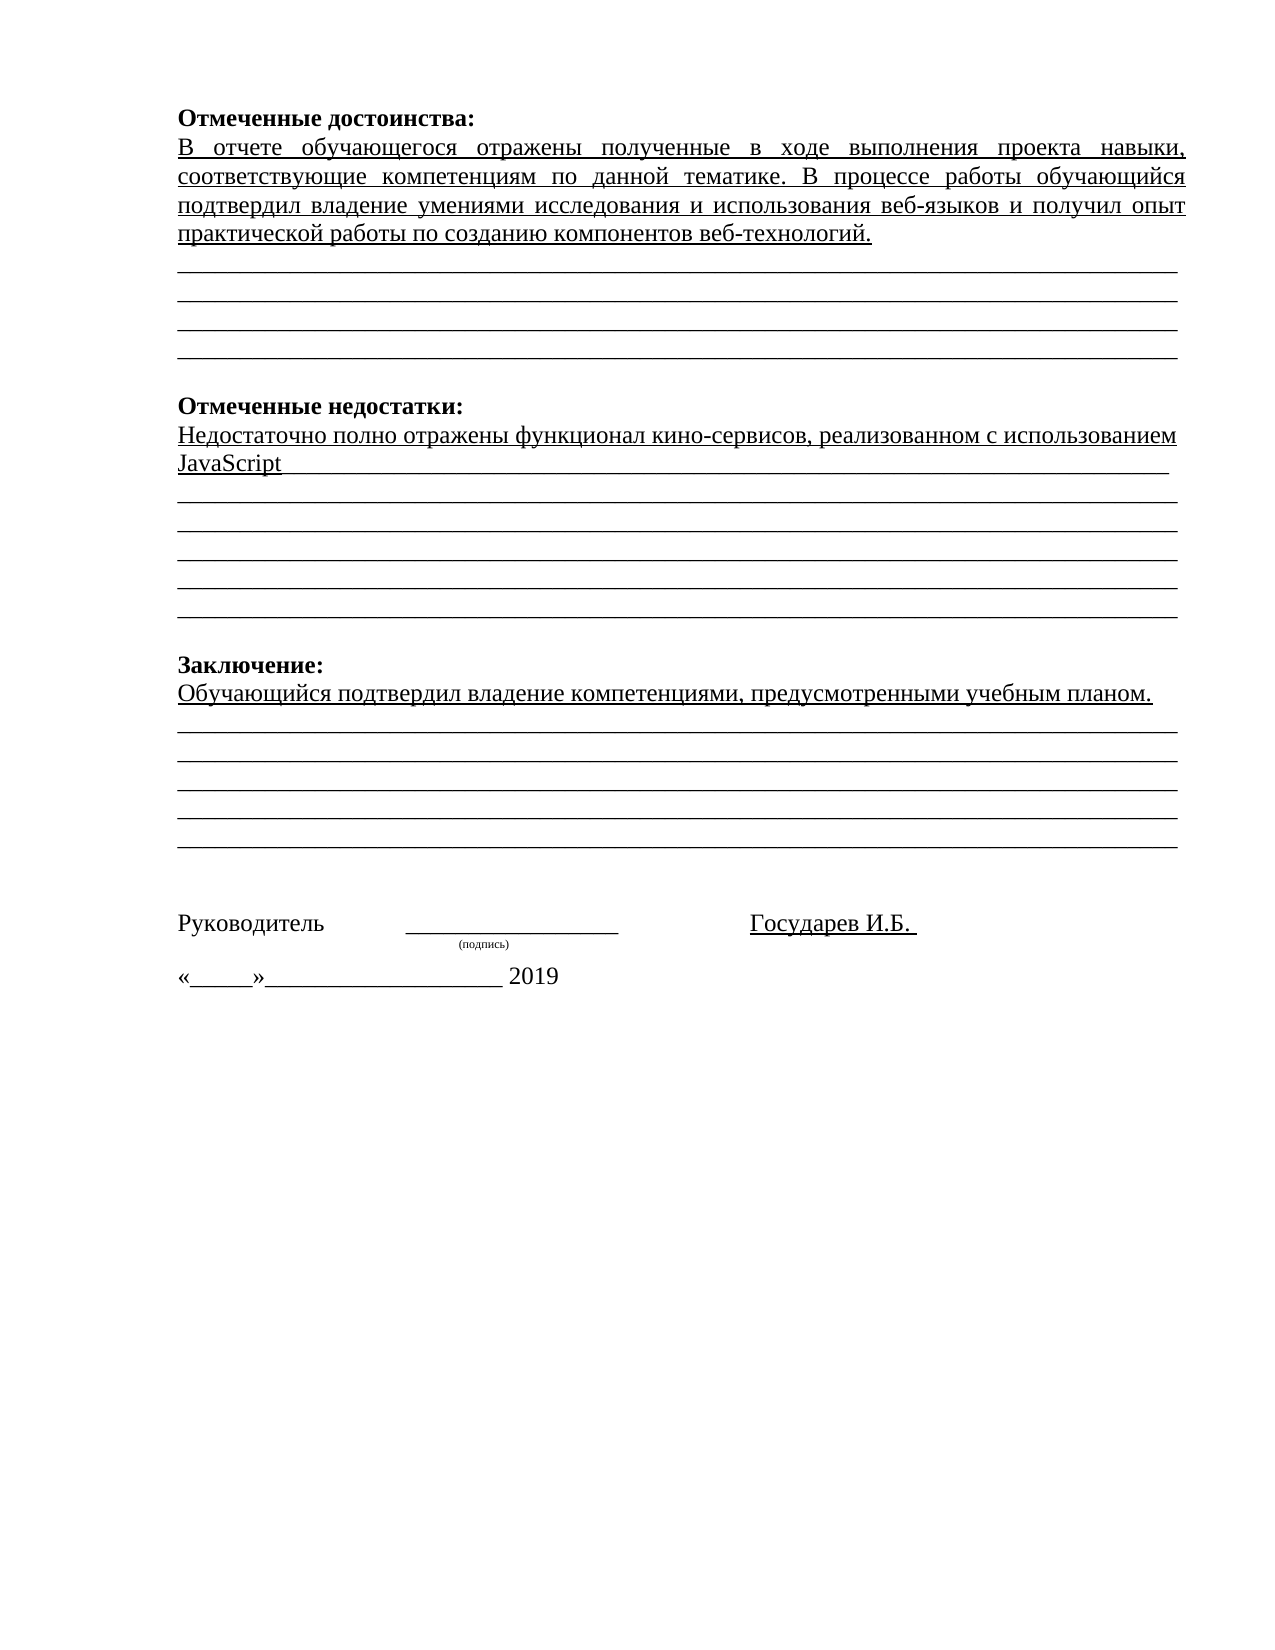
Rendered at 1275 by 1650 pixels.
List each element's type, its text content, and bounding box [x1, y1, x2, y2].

text ________________________________________________________________________________ [177, 793, 1186, 822]
text ________________________________________________________________________________ [177, 305, 1186, 333]
text Отмеченные недостатки: [177, 391, 1186, 420]
text ________________________________________________________________________________ [177, 765, 1186, 793]
text ________________________________________________________________________________ [177, 477, 1186, 506]
text В отчете обучающегося отражены полученные в ходе выполнения проекта навыки, соответствующие компетенциям по данной тематике. В процессе работы обучающийся подтвердил владение умениями исследования и использования веб-языков и получил опыт практической работы по созданию компонентов веб-технологий. [177, 132, 1186, 157]
text ________________________________________________________________________________ [177, 736, 1186, 765]
text ________________________________________________________________________________ [177, 592, 1186, 621]
text В отчете обучающегося отражены полученные в ходе выполнения проекта навыки, соответствующие компетенциям по данной тематике. В процессе работы обучающийся подтвердил владение умениями исследования и использования веб-языков и получил опыт практической работы по созданию компонентов веб-технологий. [177, 187, 1186, 215]
text ________________________________________________________________________________ [177, 276, 1186, 305]
text Обучающийся подтвердил владение компетенциями, предусмотренными учебным планом. [177, 678, 1172, 707]
text Руководитель _________________ Государев И.Б. (подпись) [177, 908, 1186, 961]
text Заключение: [177, 650, 1172, 678]
text Недостаточно полно отражены функционал кино-сервисов, реализованном с использованием [177, 420, 1186, 448]
text «_____»___________________ 2019 [177, 961, 1186, 990]
text В отчете обучающегося отражены полученные в ходе выполнения проекта навыки, соответствующие компетенциям по данной тематике. В процессе работы обучающийся подтвердил владение умениями исследования и использования веб-языков и получил опыт практической работы по созданию компонентов веб-технологий. [177, 216, 1186, 247]
text Отмеченные достоинства: [177, 103, 1186, 132]
text ________________________________________________________________________________ [177, 822, 1186, 851]
text ________________________________________________________________________________ [177, 563, 1186, 592]
text JavaScript_______________________________________________________________________ [177, 448, 1186, 477]
text ________________________________________________________________________________ [177, 707, 1186, 736]
text В отчете обучающегося отражены полученные в ходе выполнения проекта навыки, соответствующие компетенциям по данной тематике. В процессе работы обучающийся подтвердил владение умениями исследования и использования веб-языков и получил опыт практической работы по созданию компонентов веб-технологий. [177, 158, 1186, 186]
text ________________________________________________________________________________ [177, 535, 1186, 563]
text ________________________________________________________________________________ [177, 247, 1186, 276]
text ________________________________________________________________________________ [177, 506, 1186, 535]
text ________________________________________________________________________________ [177, 333, 1186, 362]
